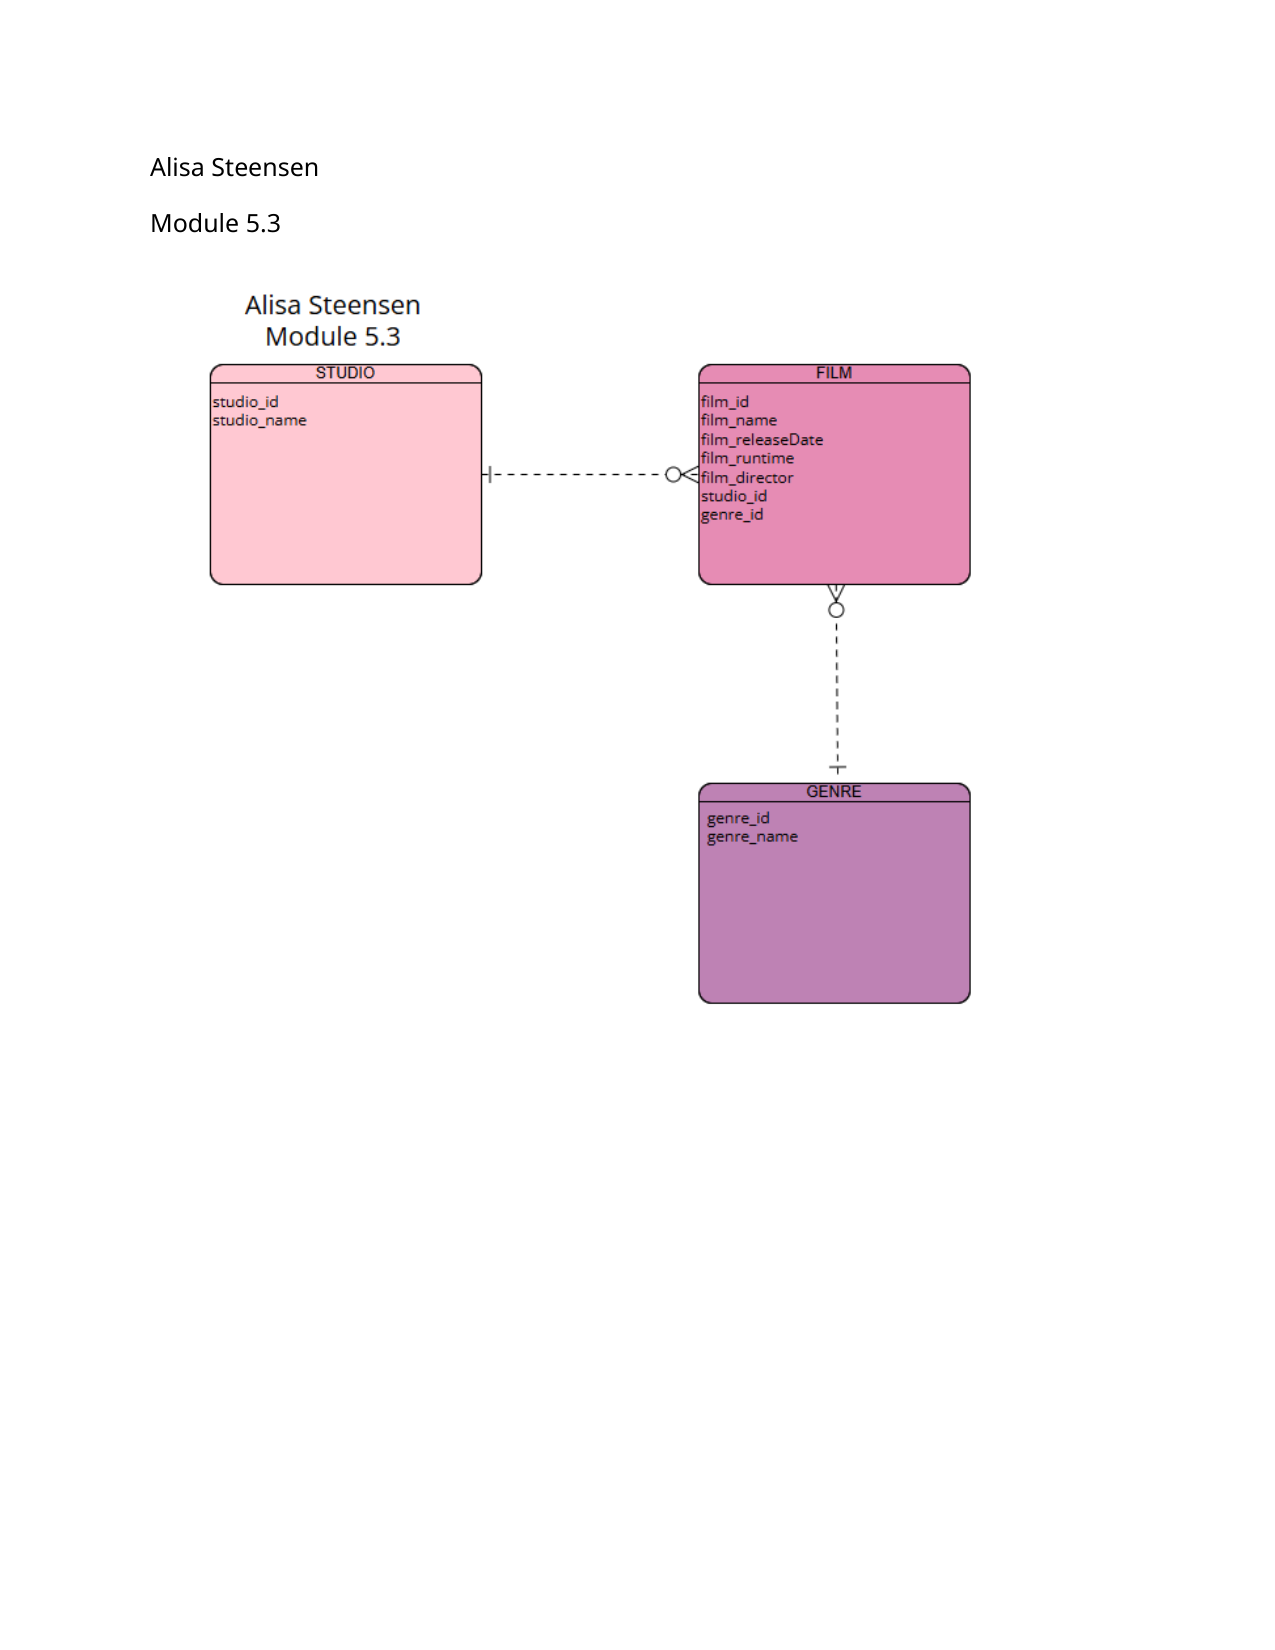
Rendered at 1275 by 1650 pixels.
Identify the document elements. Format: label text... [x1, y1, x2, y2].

text Module 5.3 [150, 206, 1125, 240]
text Alisa Steensen [150, 150, 1125, 184]
